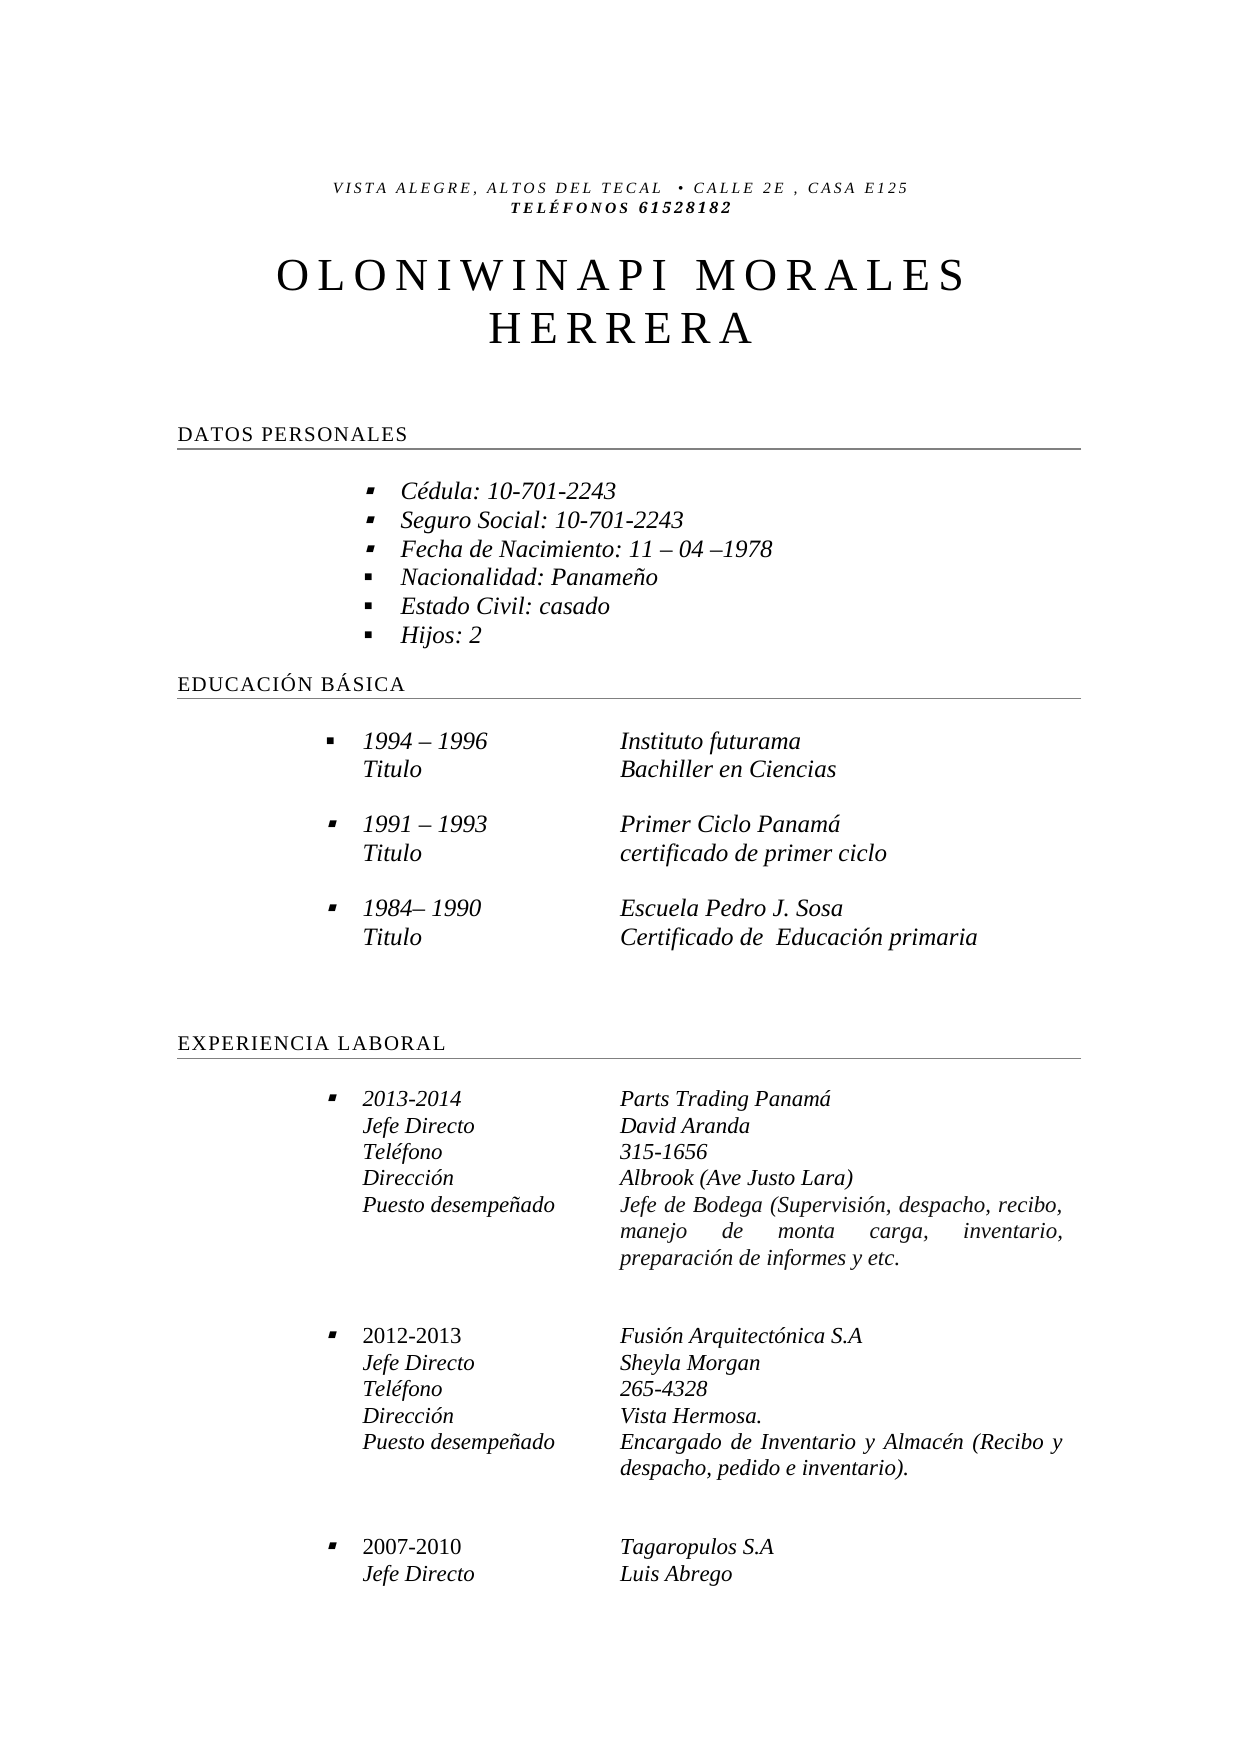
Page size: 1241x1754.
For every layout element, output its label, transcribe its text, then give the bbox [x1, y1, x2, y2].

text Puesto desempeñado Jefe de Bodega (Supervisión, despacho, recibo, manejo de monta carga, inventario, preparación de informes y etc. [362, 1191, 1063, 1270]
text Teléfono 265-4328 [362, 1375, 1063, 1402]
text oloniwinapi morales herrera [177, 248, 1063, 353]
list Estado Civil: casado [363, 591, 1063, 620]
text Jefe Directo Luis Abrego [362, 1560, 1063, 1586]
list 2012-2013 Fusión Arquitectónica S.A [325, 1323, 1063, 1349]
list 1994 – 1996 Instituto futurama [325, 726, 1063, 754]
list Cédula: 10-701-2243 [363, 476, 1063, 505]
text Titulo Certificado de Educación primaria [288, 922, 1063, 951]
table_header EDUCACIÓN BÁSICA [170, 649, 1089, 699]
text Titulo Bachiller en Ciencias [325, 754, 1063, 783]
list Seguro Social: 10-701-2243 [363, 505, 1063, 534]
text Jefe Directo Sheyla Morgan [362, 1349, 1063, 1375]
table_cell Teléfonos 61528182 [177, 197, 1063, 248]
list 1984– 1990 Escuela Pedro J. Sosa [325, 893, 1063, 922]
text Dirección Albrook (Ave Justo Lara) [362, 1164, 1063, 1191]
text Jefe Directo David Aranda [362, 1112, 1063, 1138]
text Puesto desempeñado Encargado de Inventario y Almacén (Recibo y despacho, pedido e inventario). [362, 1428, 1063, 1481]
text Teléfono 315-1656 [362, 1138, 1063, 1164]
list 2013-2014 Parts Trading Panamá [325, 1085, 1063, 1112]
list 1991 – 1993 Primer Ciclo Panamá [325, 809, 1063, 838]
text Dirección Vista Hermosa. [362, 1402, 1063, 1428]
text Titulo certificado de primer ciclo [362, 838, 1063, 867]
list Fecha de Nacimiento: 11 – 04 –1978 [363, 534, 1063, 562]
table_header Datos Personales [170, 399, 1089, 450]
list Nacionalidad: Panameño [363, 562, 1063, 591]
list 2007-2010 Tagaropulos S.A [325, 1533, 1063, 1560]
table_header Experiencia Laboral [170, 1009, 1089, 1059]
table_header VISTA ALEGRE, ALTOS DEL TECAL • CALLE 2E , CASA E125 [177, 179, 1063, 197]
list Hijos: 2 [363, 620, 1063, 649]
